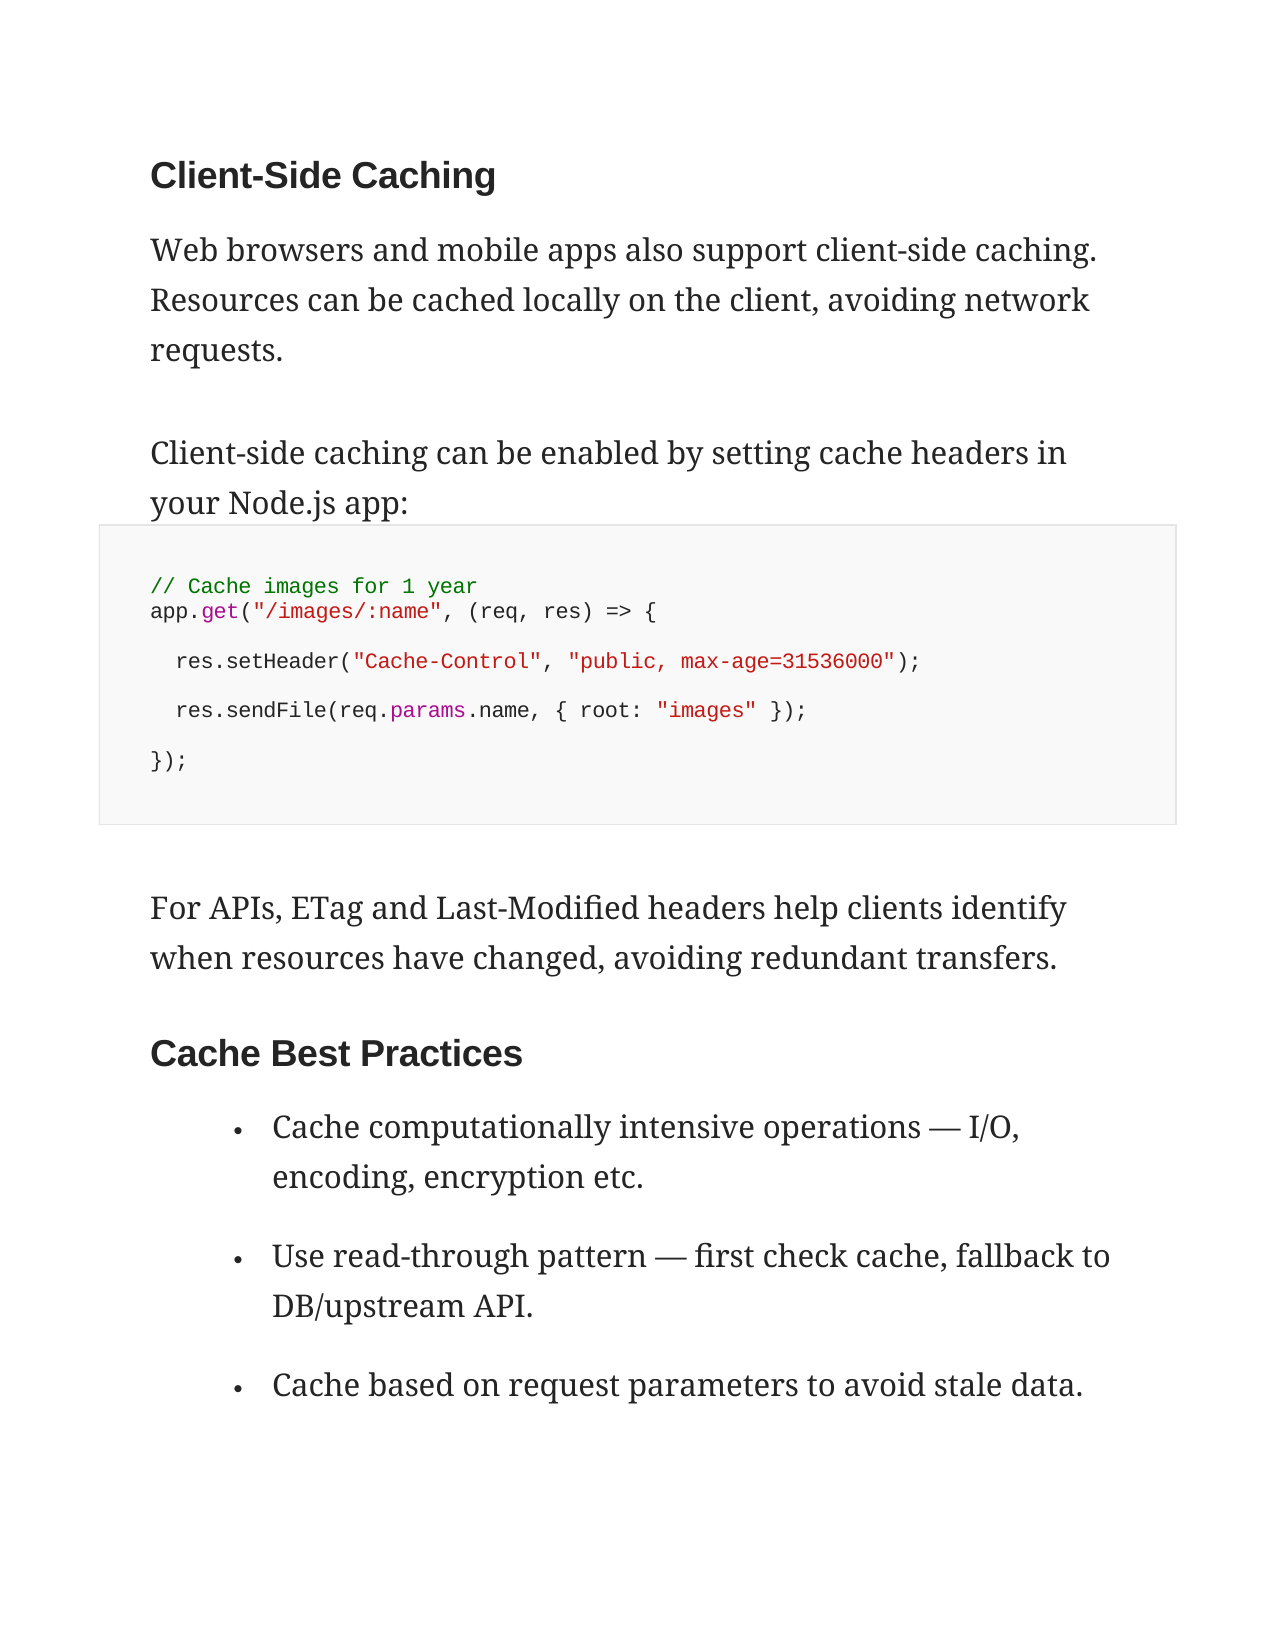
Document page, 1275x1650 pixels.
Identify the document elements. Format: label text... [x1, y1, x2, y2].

text Web browsers and mobile apps also support client-side caching. Resources can be cached locally on the client, avoiding network requests. [150, 220, 1125, 370]
text For APIs, ETag and Last-Modified headers help clients identify when resources have changed, avoiding redundant transfers. [150, 879, 1125, 979]
list Cache based on request parameters to avoid stale data. [234, 1355, 1125, 1405]
list Cache computationally intensive operations — I/O, encoding, encryption etc. [234, 1098, 1125, 1198]
text Client-side caching can be enabled by setting cache headers in your Node.js app: [150, 424, 1125, 524]
text // Cache images for 1 year app.get("/images/:name", (req, res) => { res.setHeader("Cache-Control", "public, max-age=31536000"); res.sendFile(req.params.name, { root: "images" }); }); [100, 526, 1175, 824]
text Cache Best Practices [150, 1028, 1125, 1074]
list Use read-through pattern — first check cache, fallback to DB/upstream API. [234, 1227, 1125, 1327]
text Client-Side Caching [150, 150, 1125, 197]
